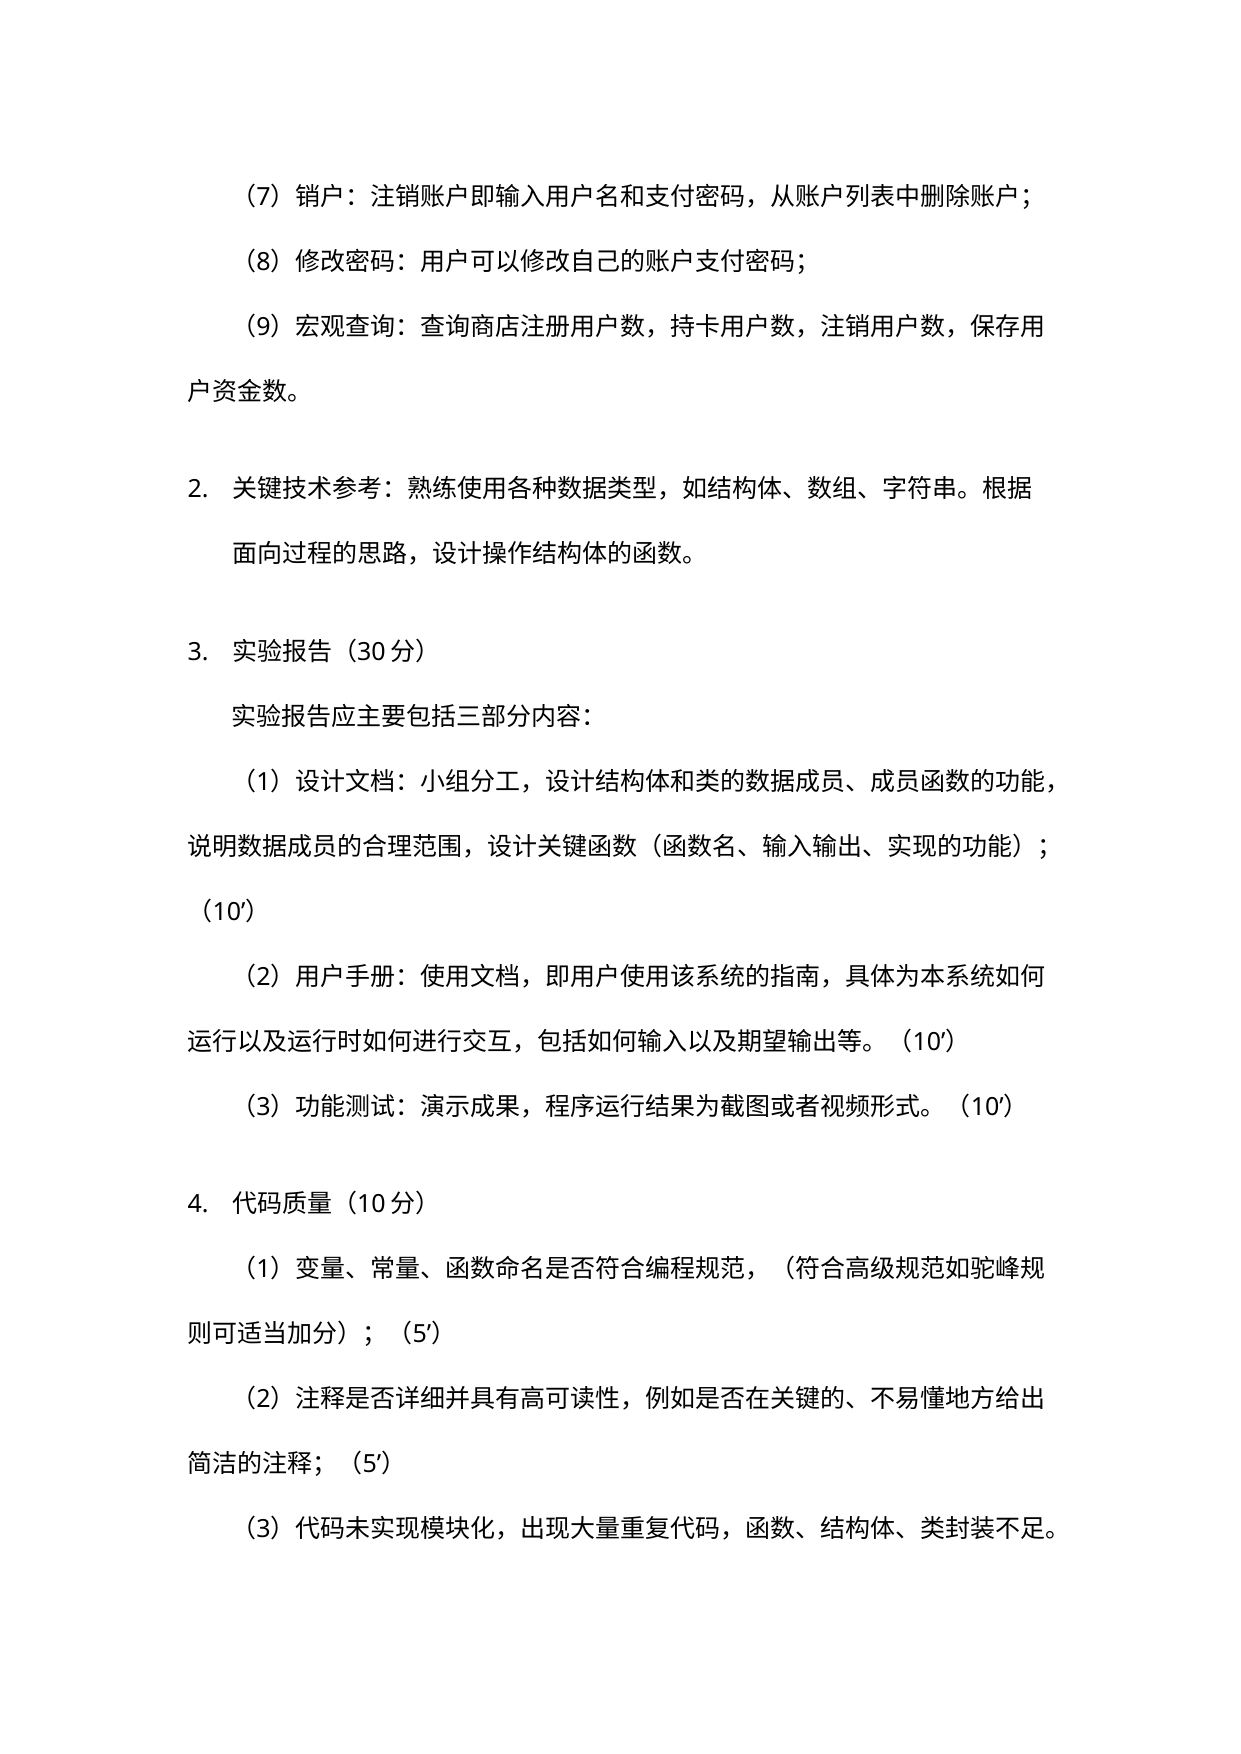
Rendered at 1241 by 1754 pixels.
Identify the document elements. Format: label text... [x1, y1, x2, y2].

list 设计文档：小组分工，设计结构体和类的数据成员、成员函数的功能，说明数据成员的合理范围，设计关键函数（函数名、输入输出、实现的功能）；（10’） [187, 747, 1053, 942]
list 代码质量（10分） [187, 1169, 1053, 1234]
list 修改密码：用户可以修改自己的账户支付密码； [187, 227, 1053, 292]
text （2）注释是否详细并具有高可读性，例如是否在关键的、不易懂地方给出简洁的注释；（5’） [187, 1364, 1053, 1494]
list 功能测试：演示成果，程序运行结果为截图或者视频形式。（10’） [187, 1072, 1053, 1137]
list 宏观查询：查询商店注册用户数，持卡用户数，注销用户数，保存用户资金数。 [187, 292, 1053, 422]
text 实验报告应主要包括三部分内容： [187, 682, 1053, 747]
list 实验报告（30分） [187, 617, 1053, 682]
list 销户：注销账户即输入用户名和支付密码，从账户列表中删除账户； [187, 162, 1053, 227]
list 用户手册：使用文档，即用户使用该系统的指南，具体为本系统如何运行以及运行时如何进行交互，包括如何输入以及期望输出等。（10’） [187, 942, 1053, 1072]
list 关键技术参考：熟练使用各种数据类型，如结构体、数组、字符串。根据面向过程的思路，设计操作结构体的函数。 [187, 454, 1053, 584]
text （1）变量、常量、函数命名是否符合编程规范，（符合高级规范如驼峰规则可适当加分）；（5’） [187, 1234, 1053, 1364]
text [187, 1494, 1053, 1559]
